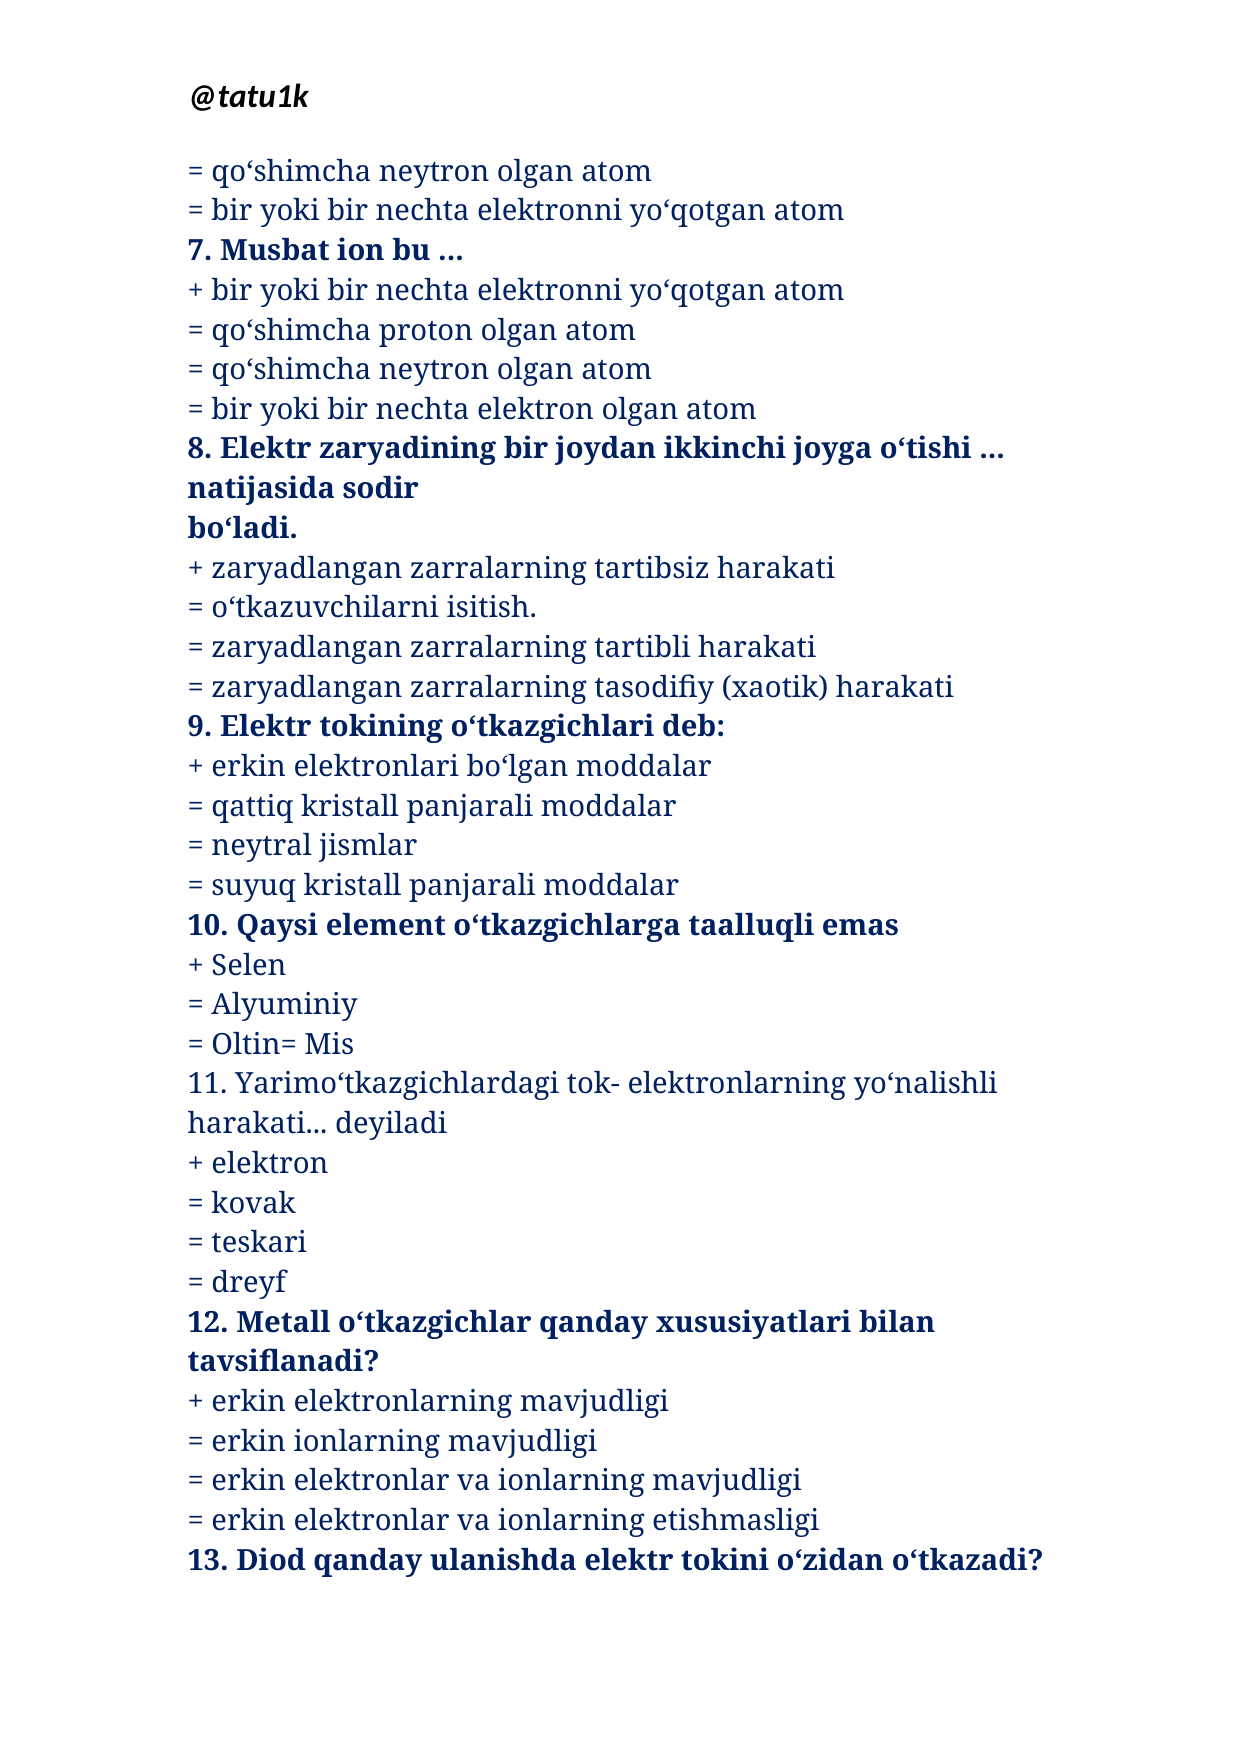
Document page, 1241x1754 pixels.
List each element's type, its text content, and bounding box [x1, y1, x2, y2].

text + erkin elektronlarning mavjudligi [187, 1380, 1053, 1420]
text = qattiq kristall panjarali moddalar [187, 785, 1053, 825]
text = kovak [187, 1182, 1053, 1222]
text 9. Elektr tokining o‘tkazgichlari deb: [187, 706, 1053, 745]
text = neytral jismlar [187, 825, 1053, 864]
text + erkin elektronlari bo‘lgan moddalar [187, 745, 1053, 785]
text 11. Yarimo‘tkazgichlardagi tok- elektronlarning yo‘nalishli harakati... deyiladi [187, 1063, 1053, 1142]
text 7. Musbat ion bu ... [187, 229, 1053, 269]
text 10. Qaysi element o‘tkazgichlarga taalluqli emas [187, 904, 1053, 944]
text = erkin ionlarning mavjudligi [187, 1420, 1053, 1460]
text = qo‘shimcha proton olgan atom [187, 309, 1053, 348]
text 8. Elektr zaryadining bir joydan ikkinchi joyga o‘tishi ... natijasida sodir [187, 428, 1053, 507]
text 13. Diod qanday ulanishda elektr tokini o‘zidan o‘tkazadi? [187, 1539, 1053, 1579]
text + zaryadlangan zarralarning tartibsiz harakati [187, 547, 1053, 587]
text = erkin elektronlar va ionlarning mavjudligi [187, 1460, 1053, 1499]
text + bir yoki bir nechta elektronni yo‘qotgan atom [187, 269, 1053, 309]
text + elektron [187, 1142, 1053, 1182]
text = bir yoki bir nechta elektronni yo‘qotgan atom [187, 190, 1053, 229]
text = suyuq kristall panjarali moddalar [187, 864, 1053, 904]
text bo‘ladi. [187, 507, 1053, 547]
text = erkin elektronlar va ionlarning etishmasligi [187, 1499, 1053, 1539]
text = zaryadlangan zarralarning tasodifiy (xaotik) harakati [187, 666, 1053, 706]
text 12. Metall o‘tkazgichlar qanday xususiyatlari bilan tavsiflanadi? [187, 1301, 1053, 1380]
text = qo‘shimcha neytron olgan atom [187, 348, 1053, 388]
text = o‘tkazuvchilarni isitish. [187, 587, 1053, 626]
text = Oltin= Mis [187, 1023, 1053, 1063]
text = teskari [187, 1222, 1053, 1261]
text = Alyuminiy [187, 983, 1053, 1023]
text = qo‘shimcha neytron olgan atom [187, 150, 1053, 190]
text = bir yoki bir nechta elektron olgan atom [187, 388, 1053, 428]
text = zaryadlangan zarralarning tartibli harakati [187, 626, 1053, 666]
text + Selen [187, 944, 1053, 983]
text = dreyf [187, 1261, 1053, 1301]
